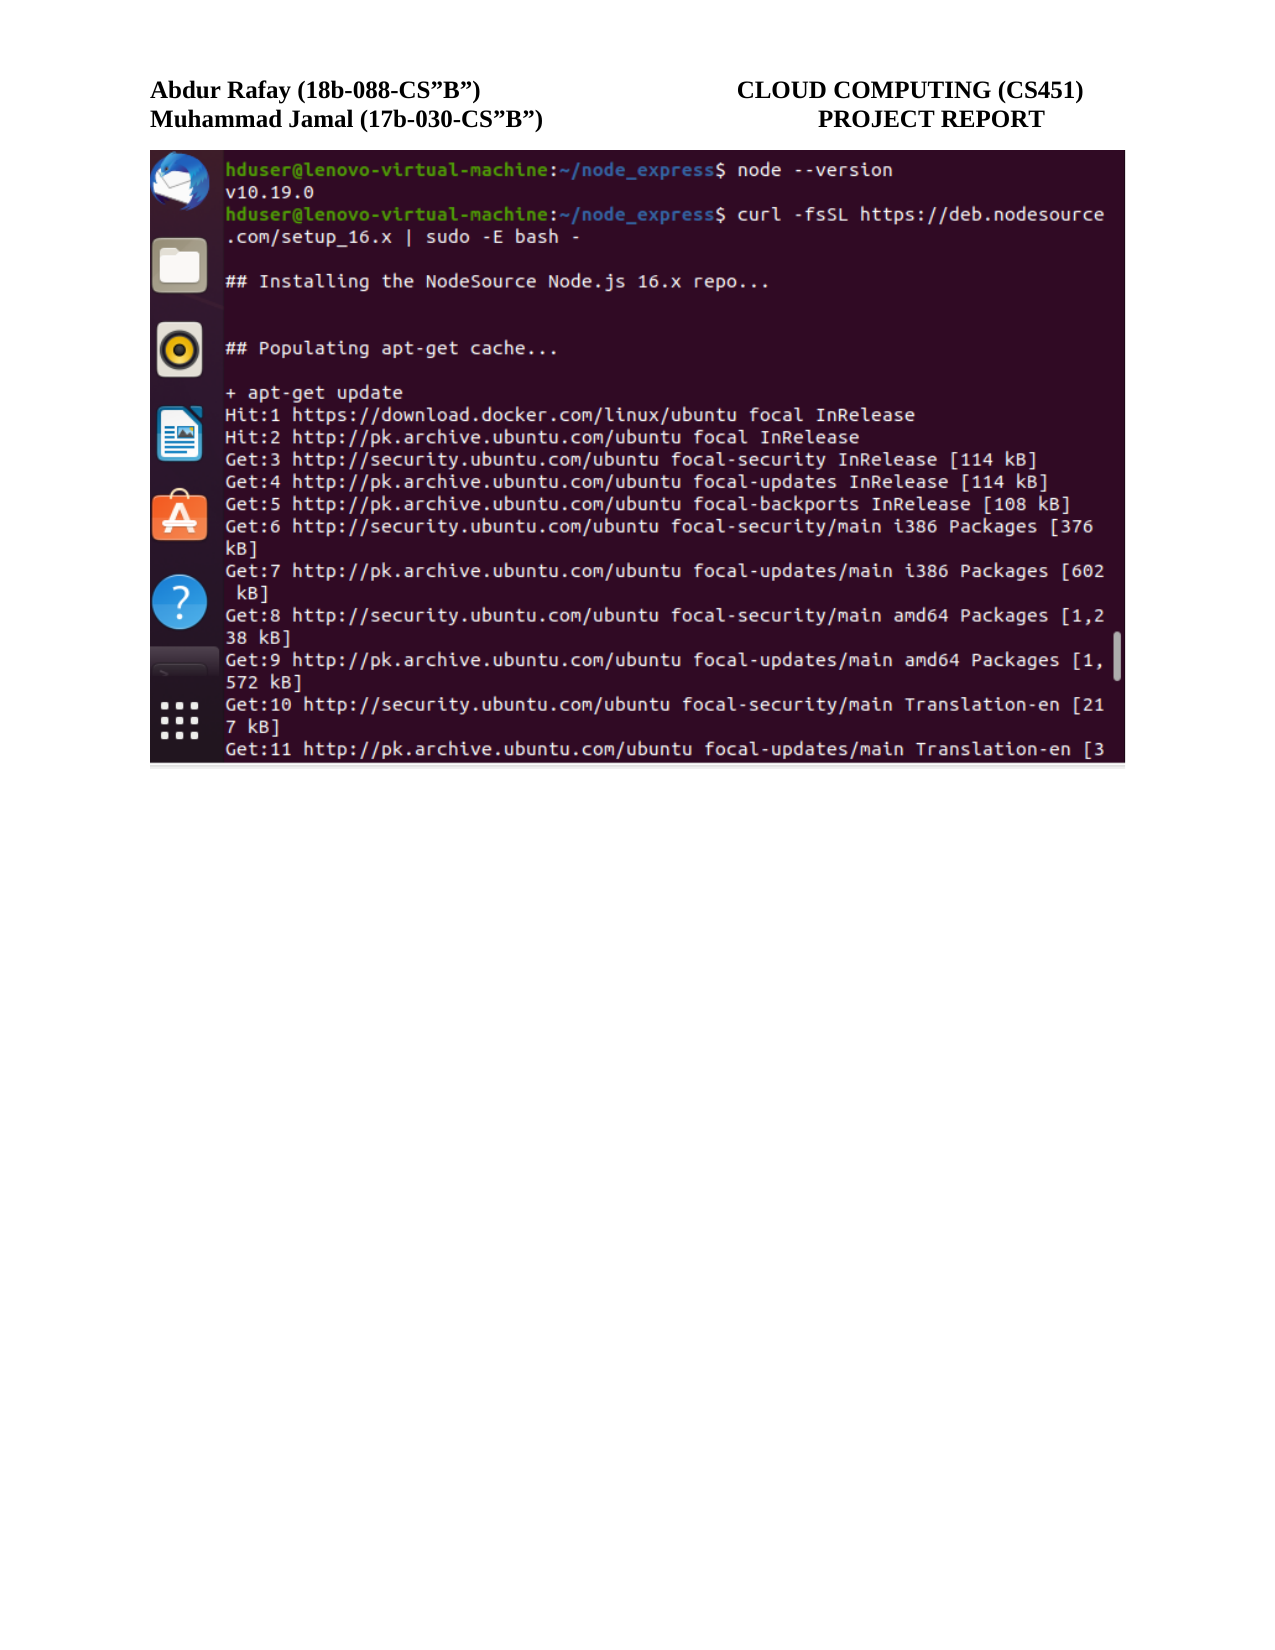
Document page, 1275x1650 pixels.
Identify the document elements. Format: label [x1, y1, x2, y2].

picture [150, 150, 1125, 769]
